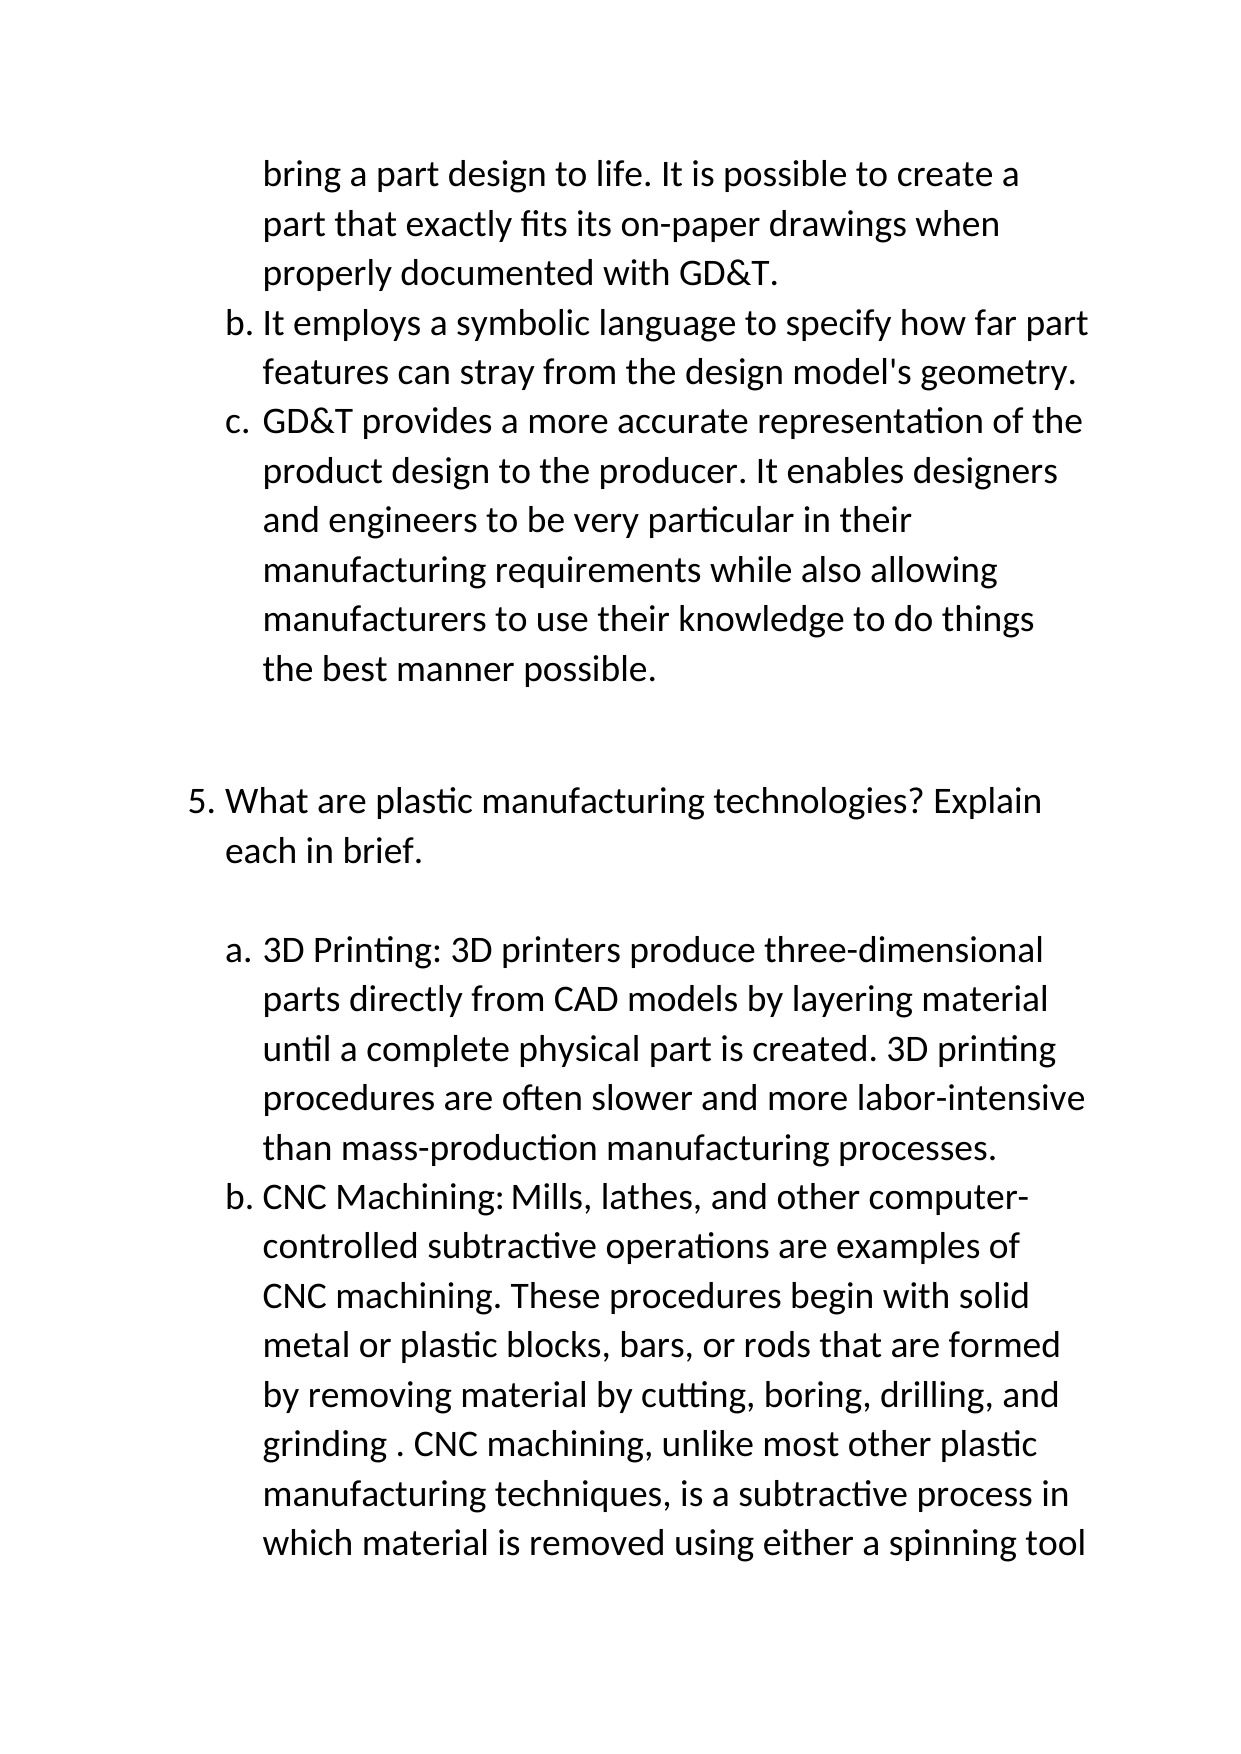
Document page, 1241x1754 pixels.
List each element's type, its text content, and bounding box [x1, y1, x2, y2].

list What are plastic manufacturing technologies? Explain each in brief. [187, 777, 1090, 872]
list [225, 150, 1090, 295]
list It employs a symbolic language to specify how far part features can stray from the design model's geometry. [225, 298, 1090, 394]
list GD&T provides a more accurate representation of the product design to the producer. It enables designers and engineers to be very particular in their manufacturing requirements while also allowing manufacturers to use their knowledge to do things the best manner possible. [225, 397, 1090, 691]
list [225, 1173, 1090, 1565]
list 3D Printing: 3D printers produce three-dimensional parts directly from CAD models by layering material until a complete physical part is created. 3D printing procedures are often slower and more labor-intensive than mass-production manufacturing processes. [225, 926, 1090, 1169]
